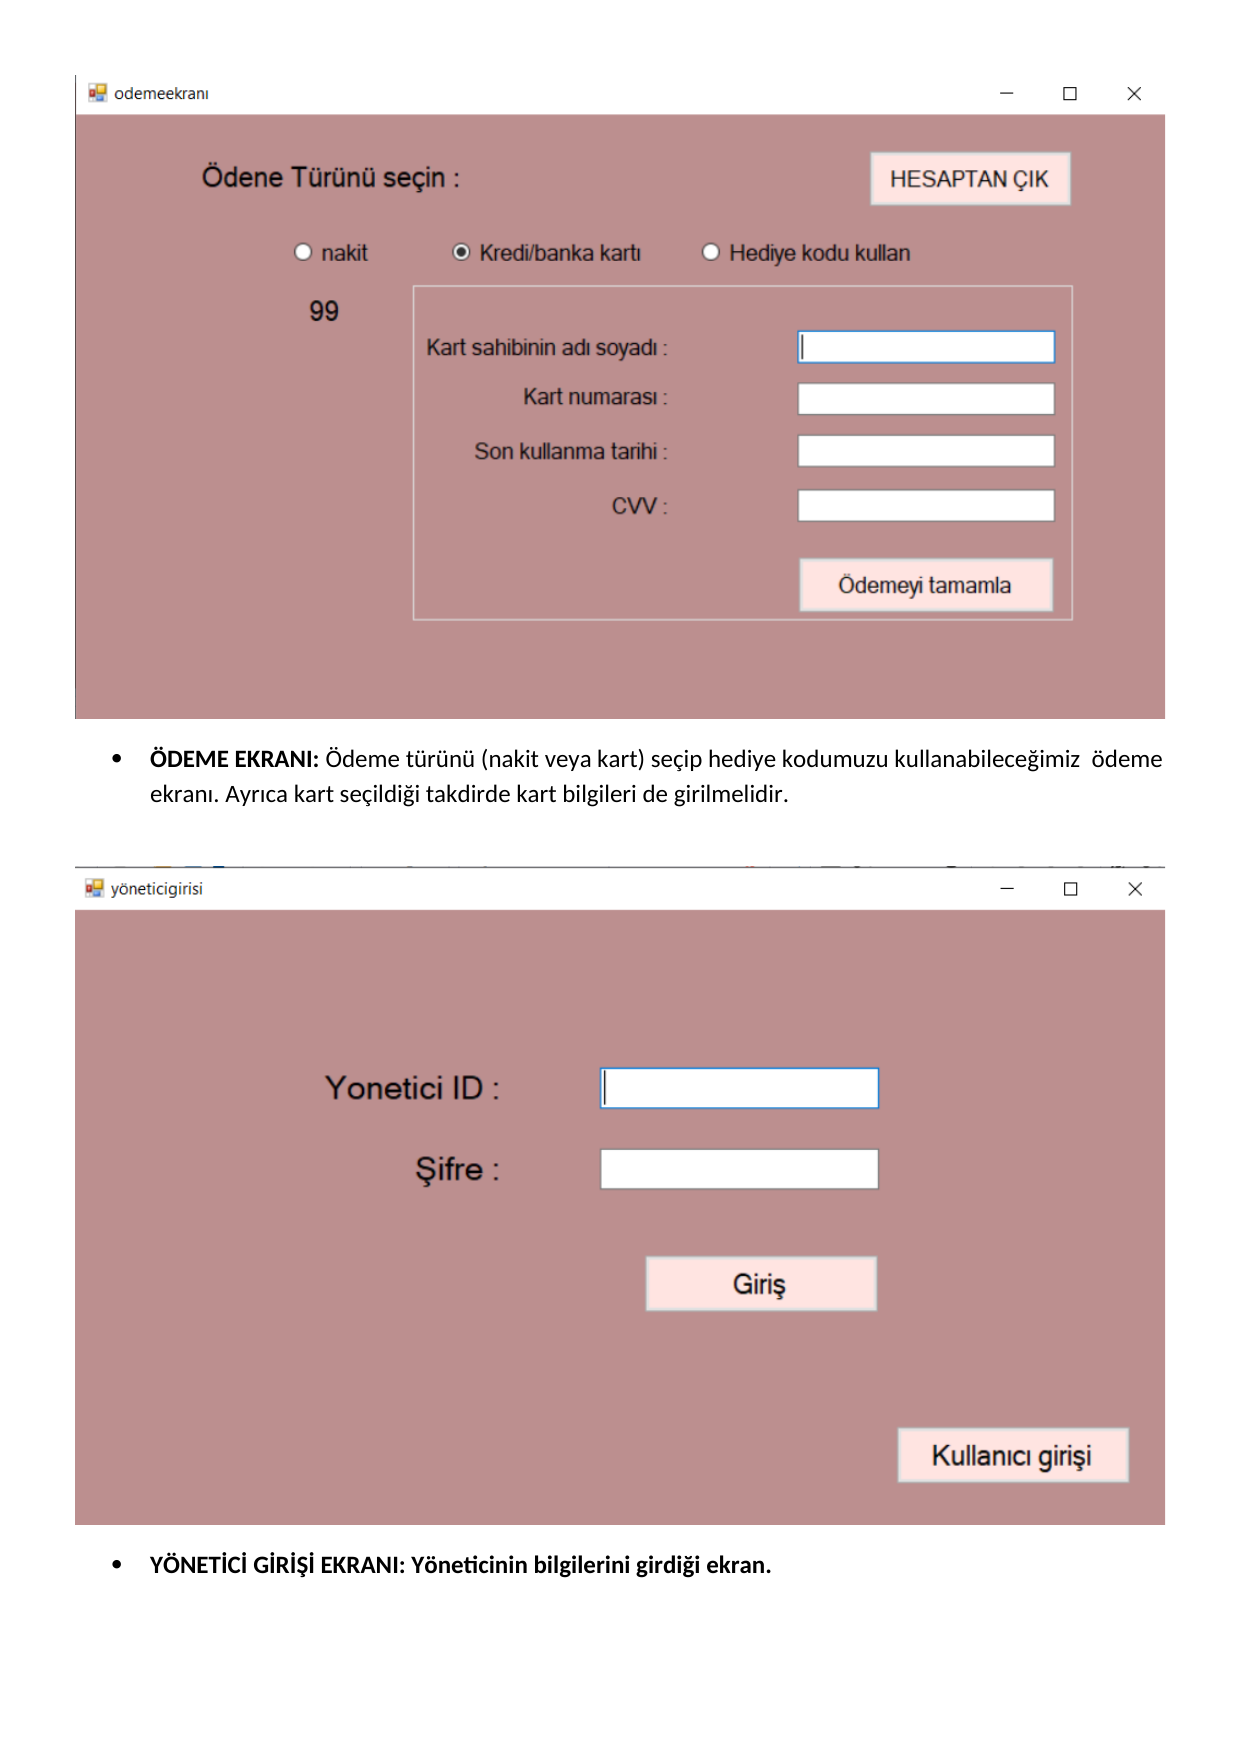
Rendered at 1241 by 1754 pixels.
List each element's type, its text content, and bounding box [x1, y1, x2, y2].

list YÖNETİCİ GİRİŞİ EKRANI: Yöneticinin bilgilerini girdiği ekran. [112, 1549, 1165, 1580]
picture [75, 866, 1166, 1525]
list ÖDEME EKRANI: Ödeme türünü (nakit veya kart) seçip hediye kodumuzu kullanabileceğimiz ödeme ekranı. Ayrıca kart seçildiği takdirde kart bilgileri de girilmelidir. [112, 743, 1165, 809]
picture [75, 75, 1166, 719]
